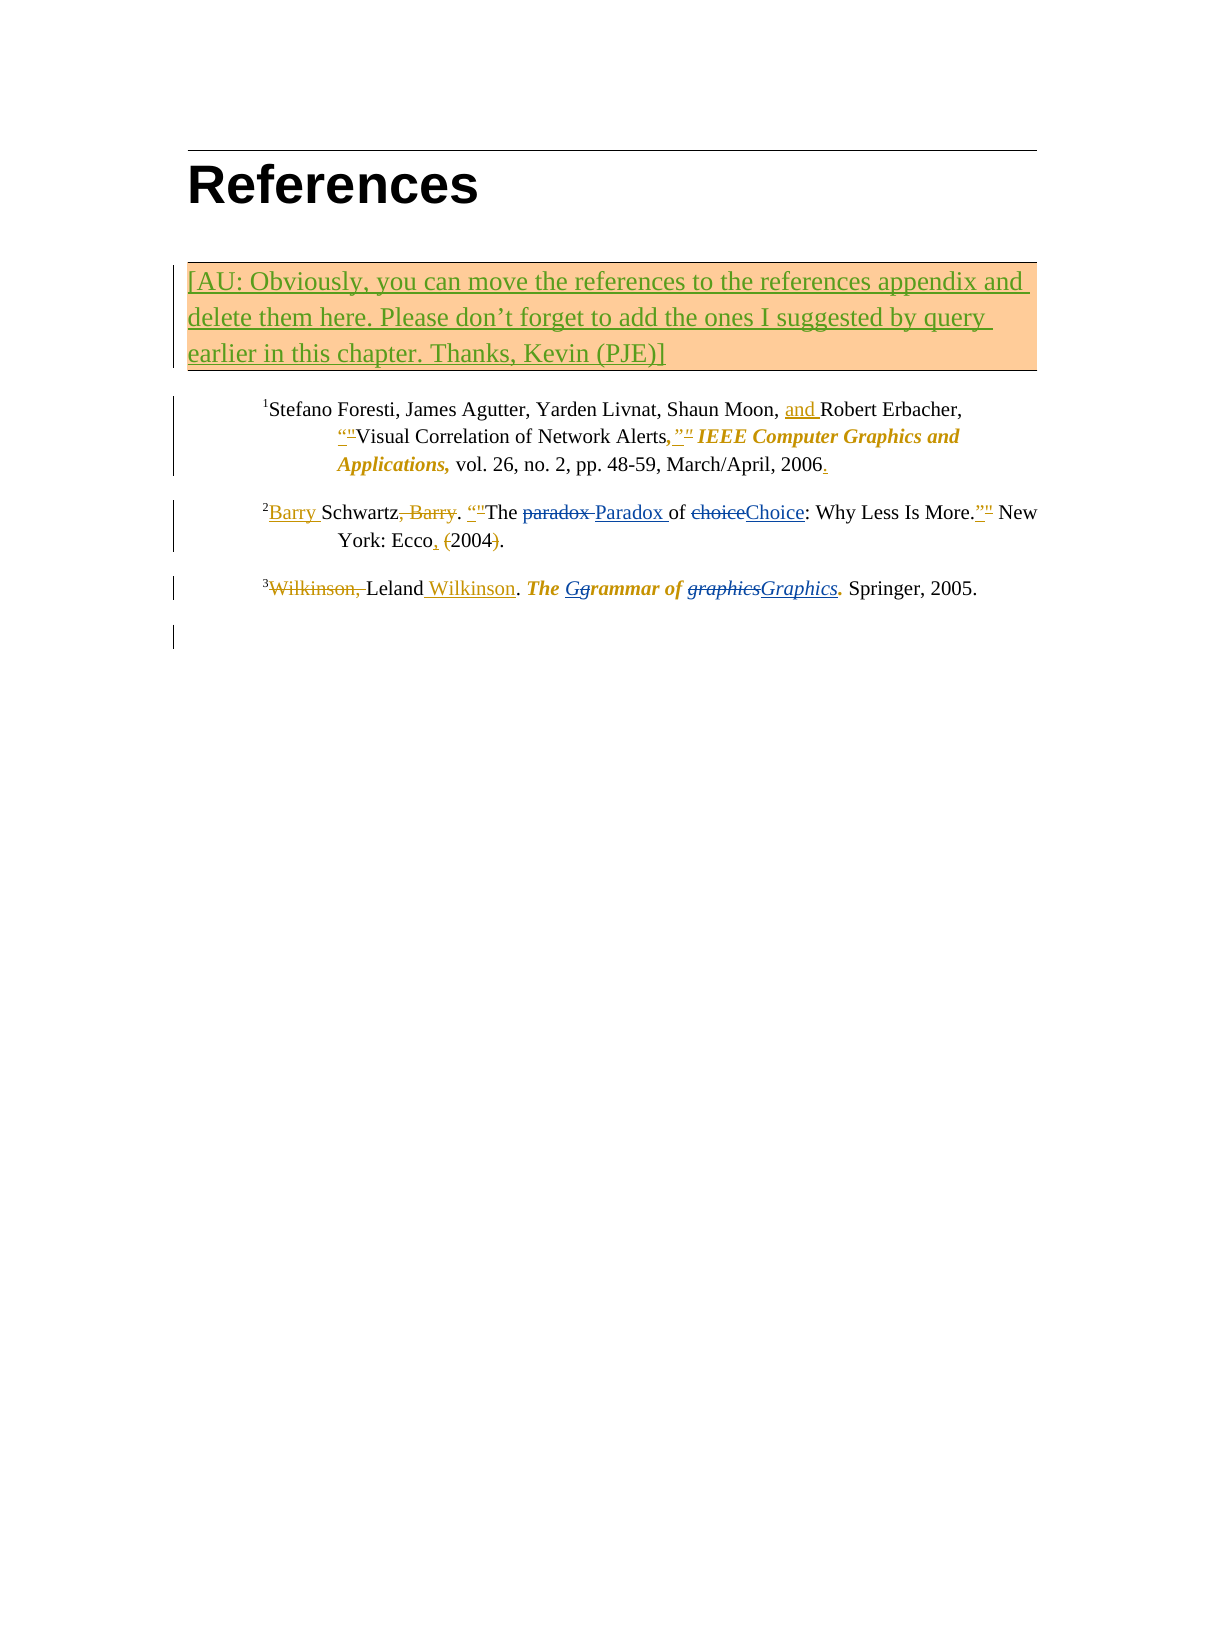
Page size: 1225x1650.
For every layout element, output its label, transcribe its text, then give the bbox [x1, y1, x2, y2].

text 3Leland. The rammar of . Springer, 2005. [262, 576, 1037, 600]
text 1Stefano Foresti, James Agutter, Yarden Livnat, Shaun Moon, Robert Erbacher, Visual Correlation of Network Alerts, IEEE Computer Graphics and Applications, vol. 26, no. 2, pp. 48-59, March/April, 2006 [262, 396, 1037, 476]
text References [187, 151, 1037, 215]
text 2Schwartz. The of : Why Less Is More. New York: Ecco 2004. [262, 500, 1037, 552]
